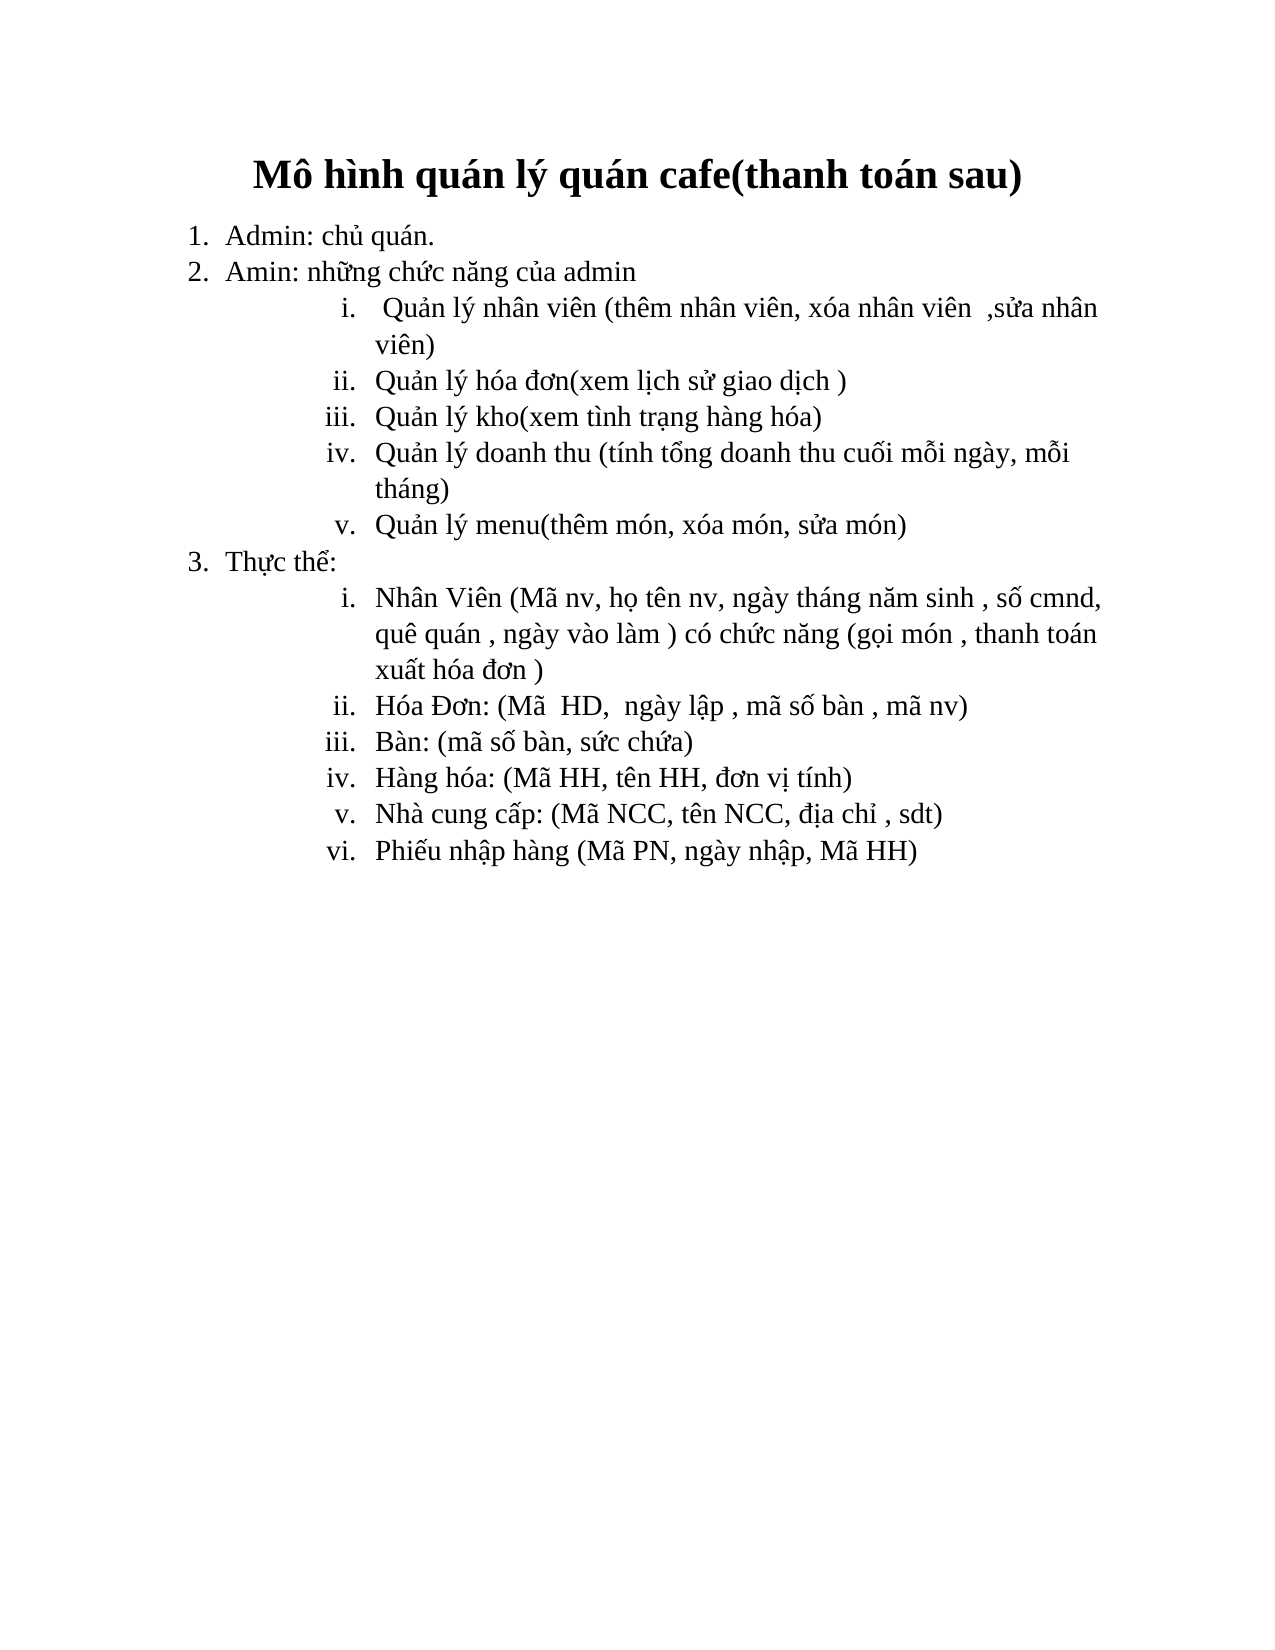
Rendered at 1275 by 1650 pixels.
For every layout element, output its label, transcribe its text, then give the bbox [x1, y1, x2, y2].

list Nhân Viên (Mã nv, họ tên nv, ngày tháng năm sinh , số cmnd, quê quán , ngày vào làm ) có chức năng (gọi món , thanh toán xuất hóa đơn ) [356, 580, 1125, 686]
list Quản lý menu(thêm món, xóa món, sửa món) [356, 507, 1125, 541]
list Hóa Đơn: (Mã HD, ngày lập , mã số bàn , mã nv) [356, 688, 1125, 722]
list Quản lý doanh thu (tính tổng doanh thu cuối mỗi ngày, mỗi tháng) [356, 435, 1125, 505]
list Hàng hóa: (Mã HH, tên HH, đơn vị tính) [356, 761, 1125, 794]
text Mô hình quán lý quán cafe(thanh toán sau) [150, 150, 1125, 198]
list Quản lý hóa đơn(xem lịch sử giao dịch ) [356, 363, 1125, 396]
list Phiếu nhập hàng (Mã PN, ngày nhập, Mã HH) [356, 833, 1125, 866]
list Thực thể: [187, 544, 1125, 577]
list Bàn: (mã số bàn, sức chứa) [356, 724, 1125, 758]
list Nhà cung cấp: (Mã NCC, tên NCC, địa chỉ , sdt) [356, 797, 1125, 830]
list Quản lý nhân viên (thêm nhân viên, xóa nhân viên ,sửa nhân viên) [356, 291, 1125, 360]
list Amin: những chức năng của admin [187, 254, 1125, 288]
list Quản lý kho(xem tình trạng hàng hóa) [356, 399, 1125, 433]
list Admin: chủ quán. [187, 218, 1125, 252]
